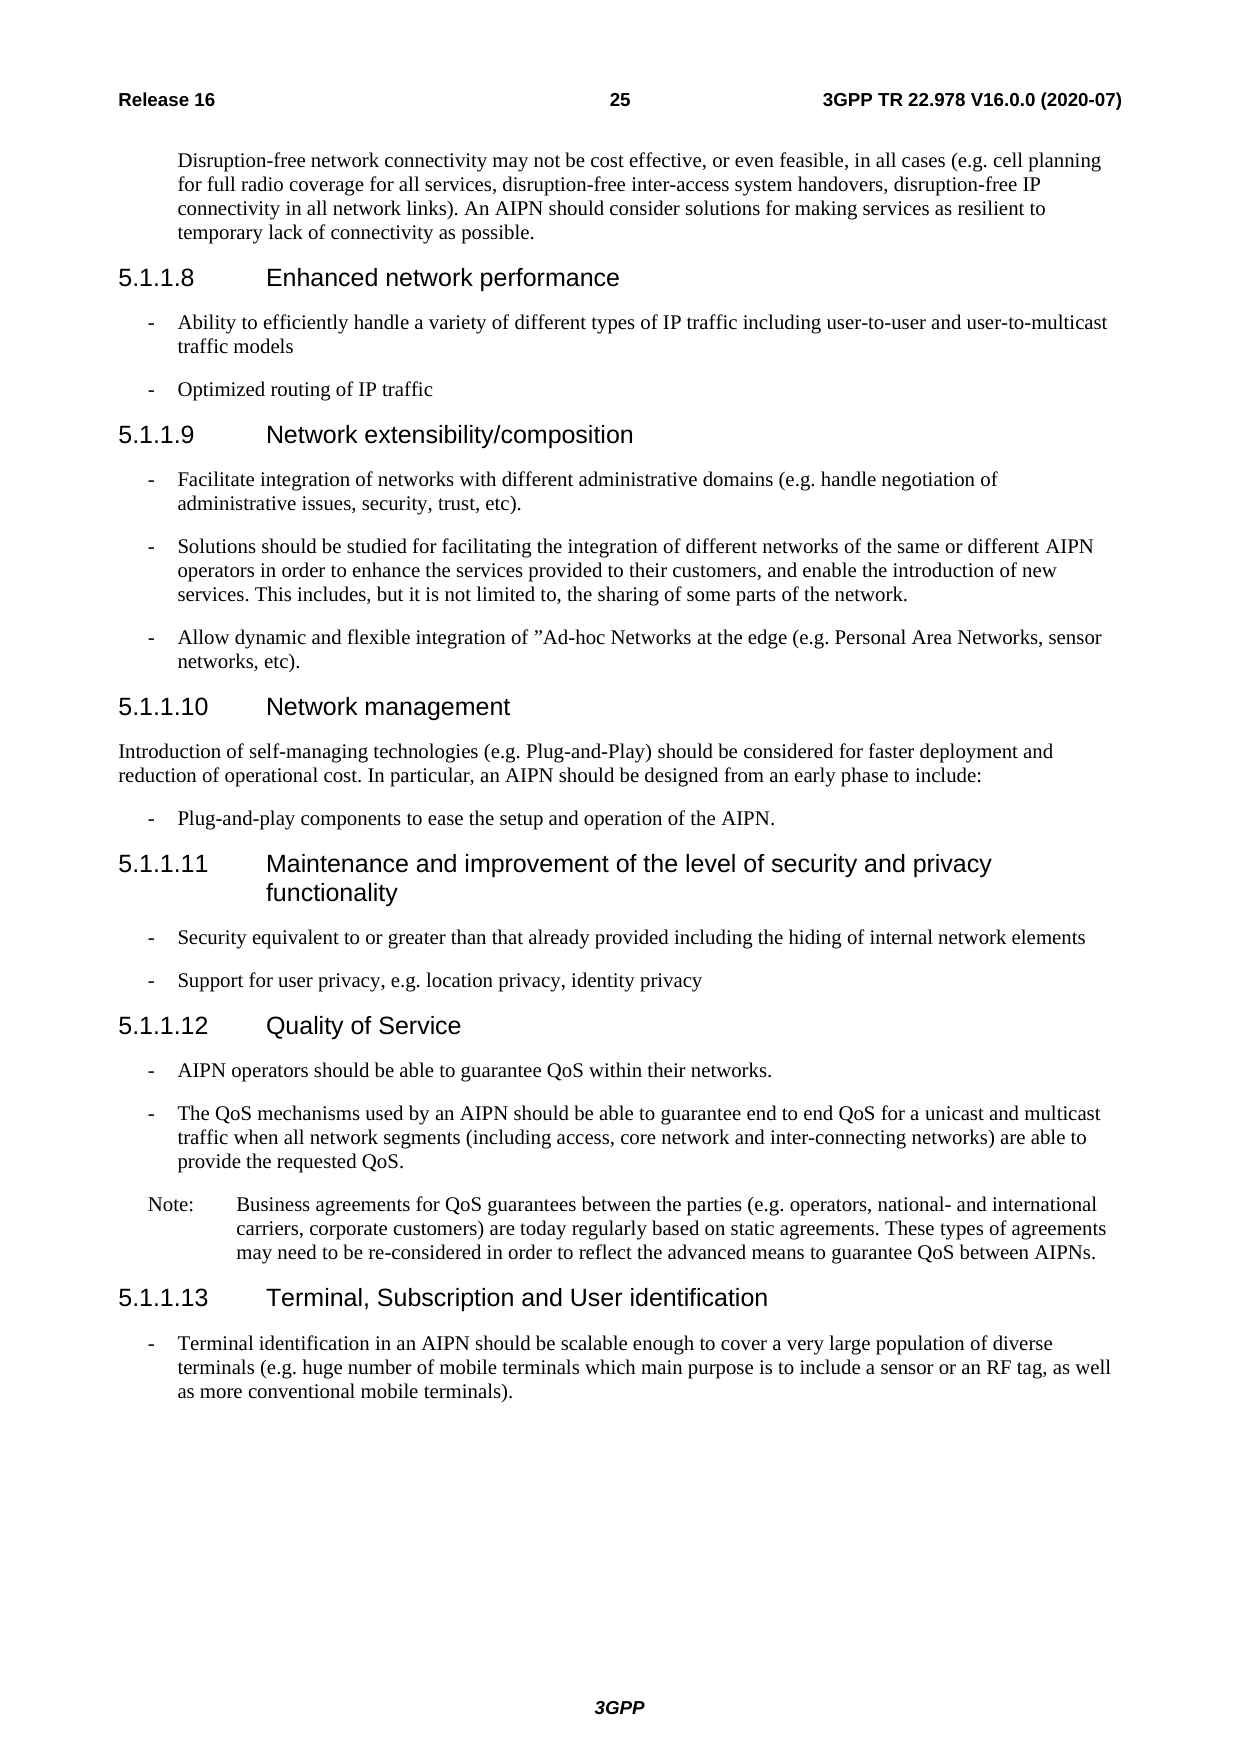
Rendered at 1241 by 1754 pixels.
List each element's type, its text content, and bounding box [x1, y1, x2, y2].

text Introduction of self-managing technologies (e.g. Plug-and-Play) should be considered for faster deployment and reduction of operational cost. In particular, an AIPN should be designed from an early phase to include: [118, 739, 1122, 787]
subtitle 5.1.1.13 Terminal, Subscription and User identification [118, 1283, 1122, 1312]
text - Plug-and-play components to ease the setup and operation of the AIPN. [148, 806, 1122, 830]
text - Solutions should be studied for facilitating the integration of different networks of the same or different AIPN operators in order to enhance the services provided to their customers, and enable the introduction of new services. This includes, but it is not limited to, the sharing of some parts of the network. [148, 534, 1122, 606]
text - Support for user privacy, e.g. location privacy, identity privacy [148, 968, 1122, 992]
subtitle 5.1.1.8 Enhanced network performance [118, 262, 1122, 291]
subtitle 5.1.1.9 Network extensibility/composition [118, 420, 1122, 448]
text Note: Business agreements for QoS guarantees between the parties (e.g. operators, national- and international carriers, corporate customers) are today regularly based on static agreements. These types of agreements may need to be re-considered in order to reflect the advanced means to guarantee QoS between AIPNs. [148, 1192, 1122, 1264]
text - The QoS mechanisms used by an AIPN should be able to guarantee end to end QoS for a unicast and multicast traffic when all network segments (including access, core network and inter-connecting networks) are able to provide the requested QoS. [148, 1101, 1122, 1173]
text - AIPN operators should be able to guarantee QoS within their networks. [148, 1058, 1122, 1082]
text - Facilitate integration of networks with different administrative domains (e.g. handle negotiation of administrative issues, security, trust, etc). [148, 467, 1122, 515]
text - Ability to efficiently handle a variety of different types of IP traffic including user-to-user and user-to-multicast traffic models [148, 310, 1122, 358]
subtitle 5.1.1.11 Maintenance and improvement of the level of security and privacy functionality [118, 849, 1122, 907]
subtitle 5.1.1.12 Quality of Service [118, 1011, 1122, 1040]
subtitle 5.1.1.10 Network management [118, 692, 1122, 721]
text - Security equivalent to or greater than that already provided including the hiding of internal network elements [148, 925, 1122, 949]
text - Allow dynamic and flexible integration of ”Ad-hoc Networks at the edge (e.g. Personal Area Networks, sensor networks, etc). [148, 625, 1122, 673]
text Disruption-free network connectivity may not be cost effective, or even feasible, in all cases (e.g. cell planning for full radio coverage for all services, disruption-free inter-access system handovers, disruption-free IP connectivity in all network links). An AIPN should consider solutions for making services as resilient to temporary lack of connectivity as possible. [177, 147, 1122, 244]
text - Terminal identification in an AIPN should be scalable enough to cover a very large population of diverse terminals (e.g. huge number of mobile terminals which main purpose is to include a sensor or an RF tag, as well as more conventional mobile terminals). [148, 1331, 1122, 1403]
text - Optimized routing of IP traffic [148, 377, 1122, 401]
